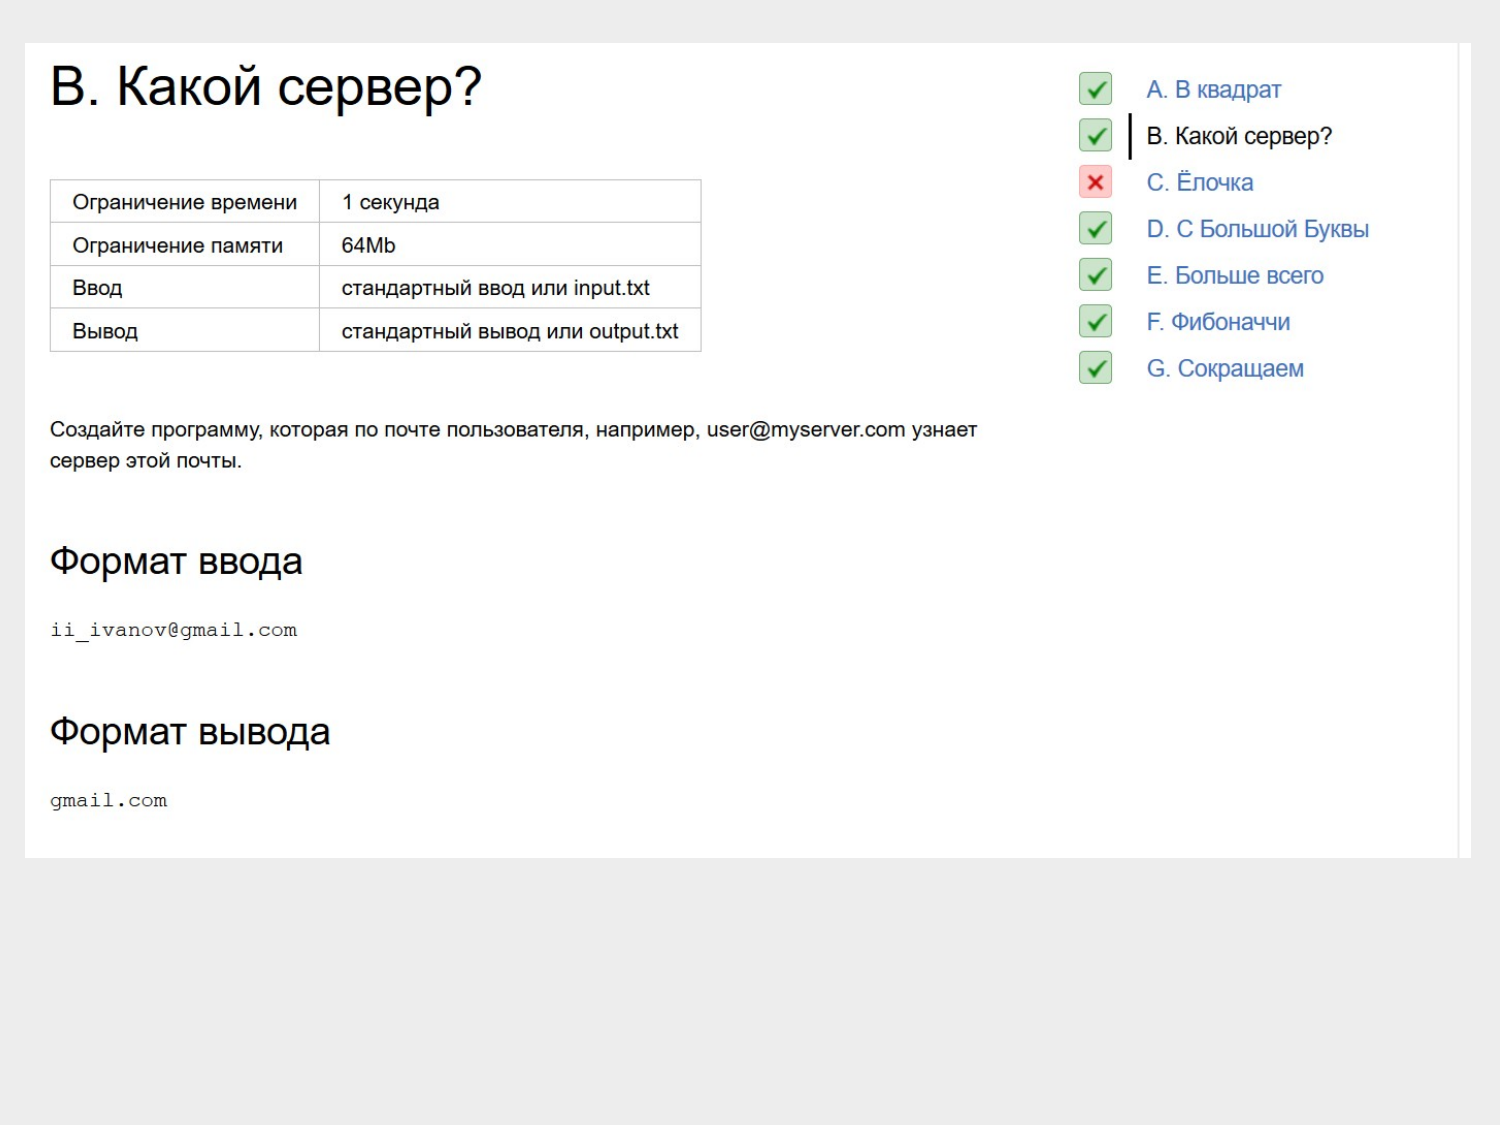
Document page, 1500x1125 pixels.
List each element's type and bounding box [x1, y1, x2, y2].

picture [25, 43, 1471, 858]
